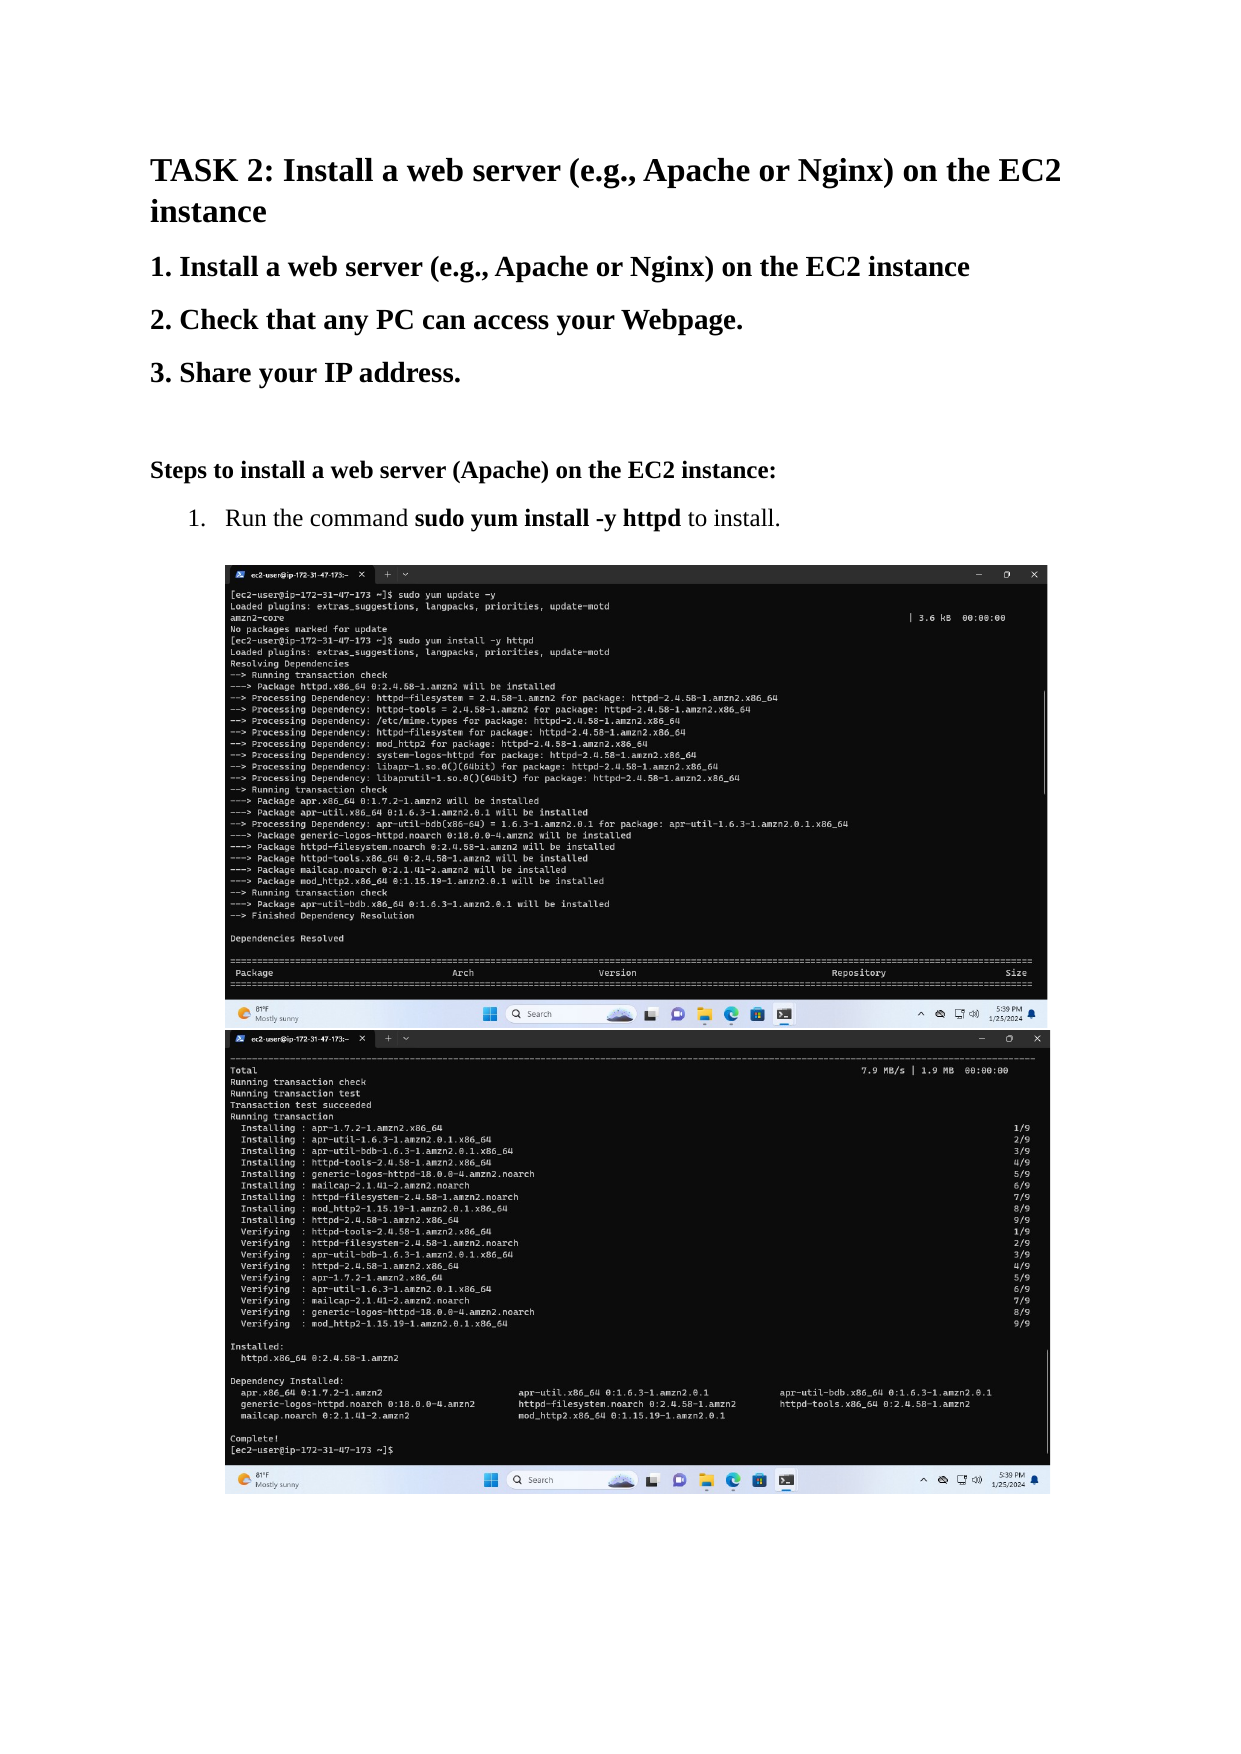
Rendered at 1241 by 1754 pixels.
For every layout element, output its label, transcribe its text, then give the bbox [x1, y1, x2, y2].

text 2. Check that any PC can access your Webpage. [150, 302, 1090, 336]
picture [225, 565, 1048, 1028]
list Run the command sudo yum install -y httpd to install. [187, 503, 1090, 532]
text Steps to install a web server (Apache) on the EC2 instance: [150, 456, 1090, 484]
text 3. Share your IP address. [150, 355, 1090, 388]
text 1. Install a web server (e.g., Apache or Nginx) on the EC2 instance [150, 249, 1090, 283]
picture [225, 1030, 1051, 1494]
text TASK 2: Install a web server (e.g., Apache or Nginx) on the EC2 instance [150, 150, 1090, 230]
